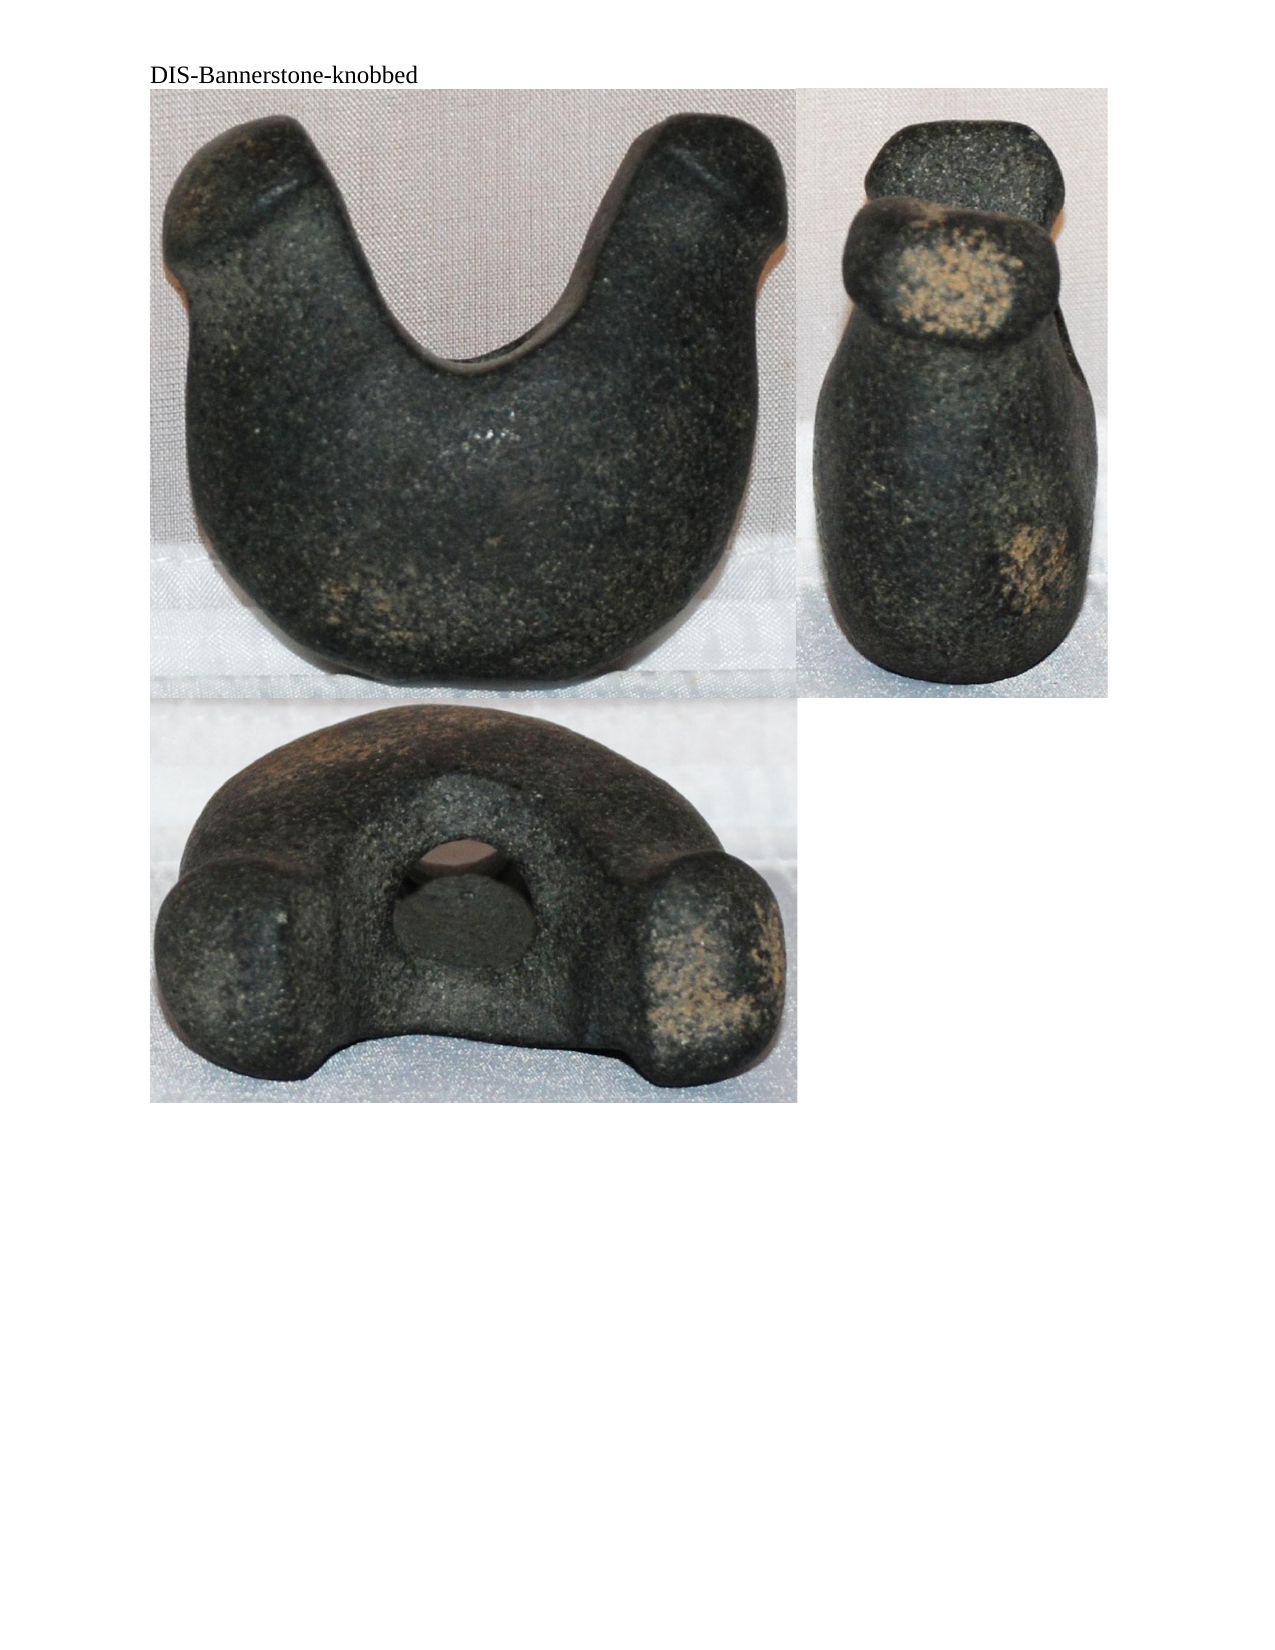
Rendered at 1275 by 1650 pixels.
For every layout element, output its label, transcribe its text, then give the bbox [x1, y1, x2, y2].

picture [150, 88, 1108, 1102]
text DIS-Bannerstone-knobbed [150, 60, 1215, 89]
